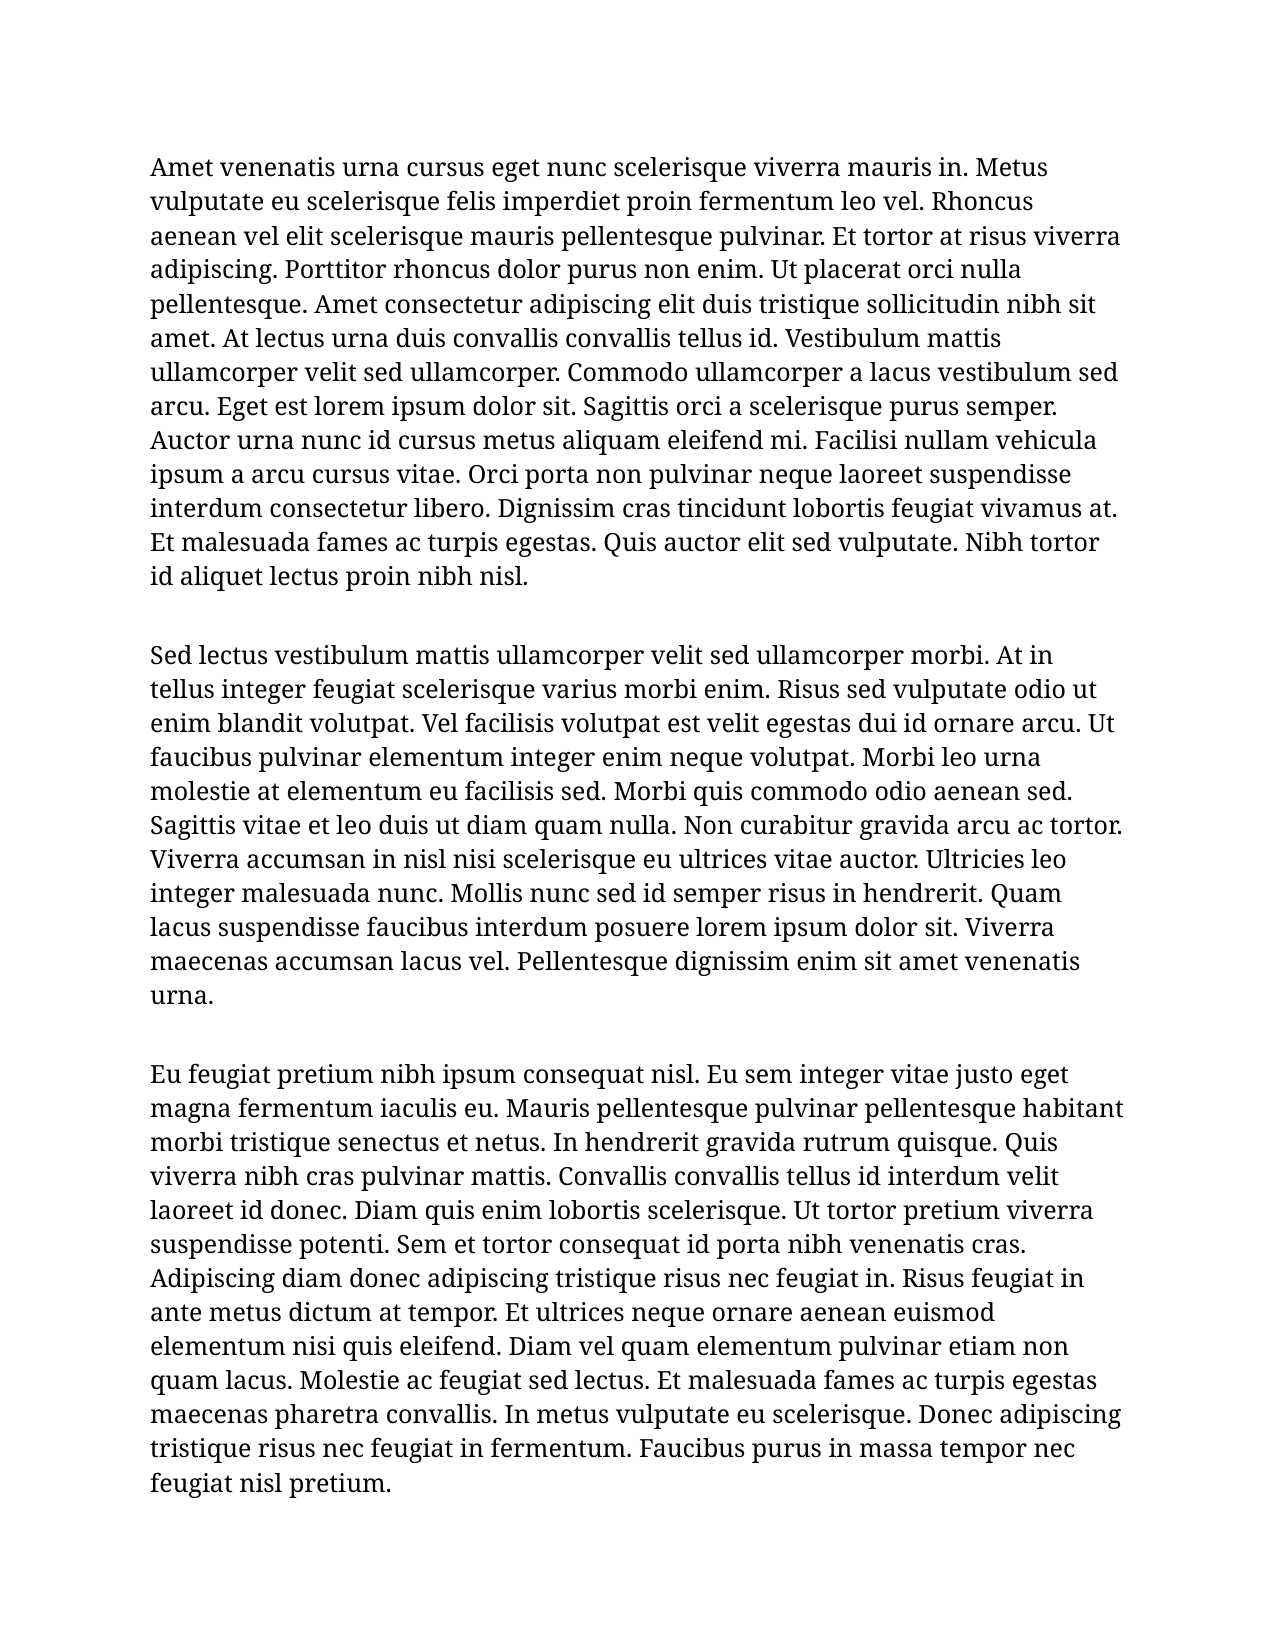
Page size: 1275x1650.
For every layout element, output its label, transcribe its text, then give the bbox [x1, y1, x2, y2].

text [150, 150, 1125, 457]
text Amet venenatis urna cursus eget nunc scelerisque viverra mauris in. Metus vulputate eu scelerisque felis imperdiet proin fermentum leo vel. Rhoncus aenean vel elit scelerisque mauris pellentesque pulvinar. Et tortor at risus viverra adipiscing. Porttitor rhoncus dolor purus non enim. Ut placerat orci nulla pellentesque. Amet consectetur adipiscing elit duis tristique sollicitudin nibh sit amet. At lectus urna duis convallis convallis tellus id. Vestibulum mattis ullamcorper velit sed ullamcorper. Commodo ullamcorper a lacus vestibulum sed arcu. Eget est lorem ipsum dolor sit. Sagittis orci a scelerisque purus semper. Auctor urna nunc id cursus metus aliquam eleifend mi. Facilisi nullam vehicula ipsum a arcu cursus vitae. Orci porta non pulvinar neque laoreet suspendisse interdum consectetur libero. Dignissim cras tincidunt lobortis feugiat vivamus at. Et malesuada fames ac turpis egestas. Quis auctor elit sed vulputate. Nibh tortor id aliquet lectus proin nibh nisl. [150, 784, 1125, 1227]
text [150, 1271, 1125, 1476]
text Ultricies mi eget mauris pharetra et ultrices neque. Commodo nulla facilisi nullam vehicula ipsum a arcu cursus vitae. Arcu cursus euismod quis viverra nibh cras. Mattis rhoncus urna neque viverra justo nec ultrices dui. Laoreet id donec ultrices tincidunt arcu. Duis at tellus at urna condimentum. Elit sed vulputate mi sit amet. Enim blandit volutpat maecenas volutpat blandit. Dignissim enim sit amet venenatis urna cursus eget. Eget egestas purus viverra accumsan. [150, 501, 1125, 739]
